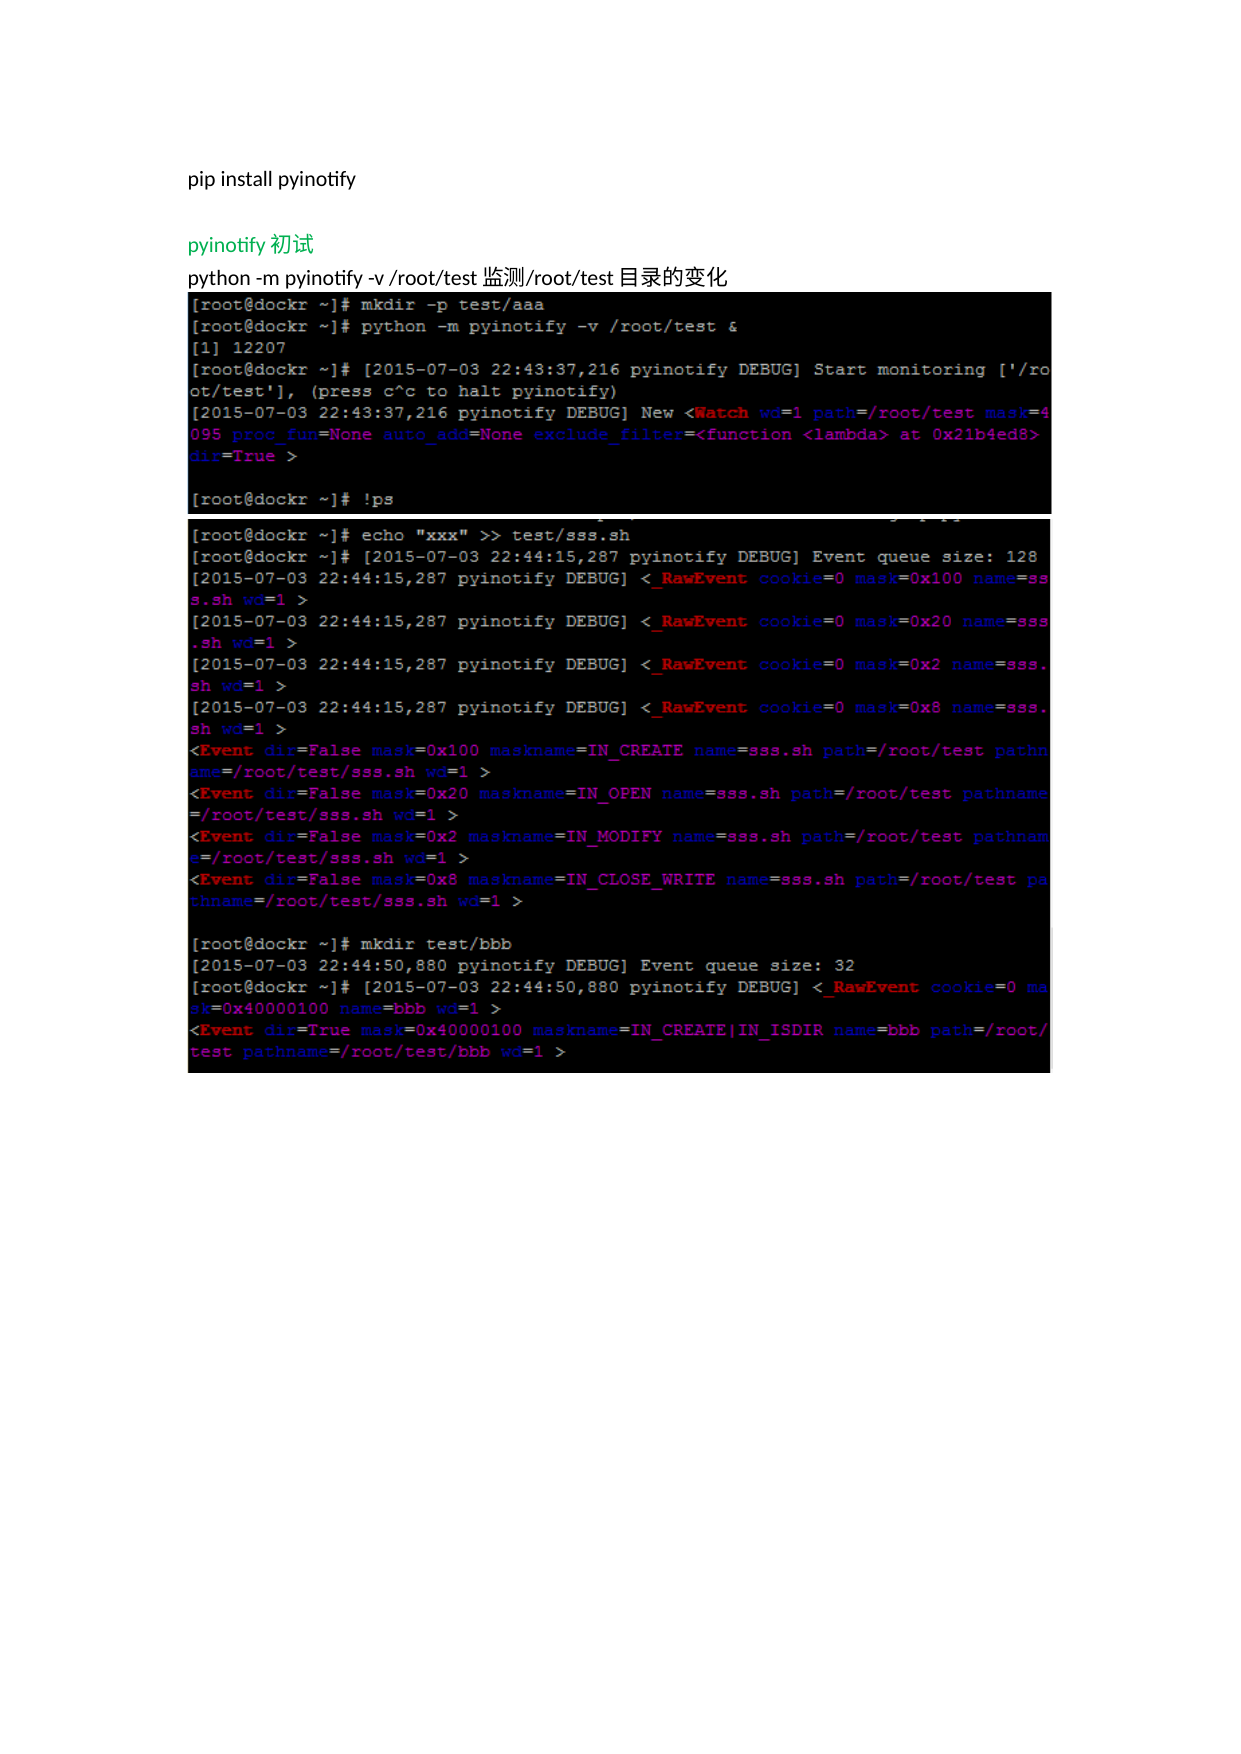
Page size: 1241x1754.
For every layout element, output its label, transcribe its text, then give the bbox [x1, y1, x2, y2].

picture [187, 292, 1053, 514]
text pyinotify初试 [187, 227, 1053, 259]
picture [187, 519, 1053, 1073]
text python -m pyinotify -v /root/test监测/root/test目录的变化 [187, 259, 1053, 292]
text pip install pyinotify [187, 162, 1053, 194]
